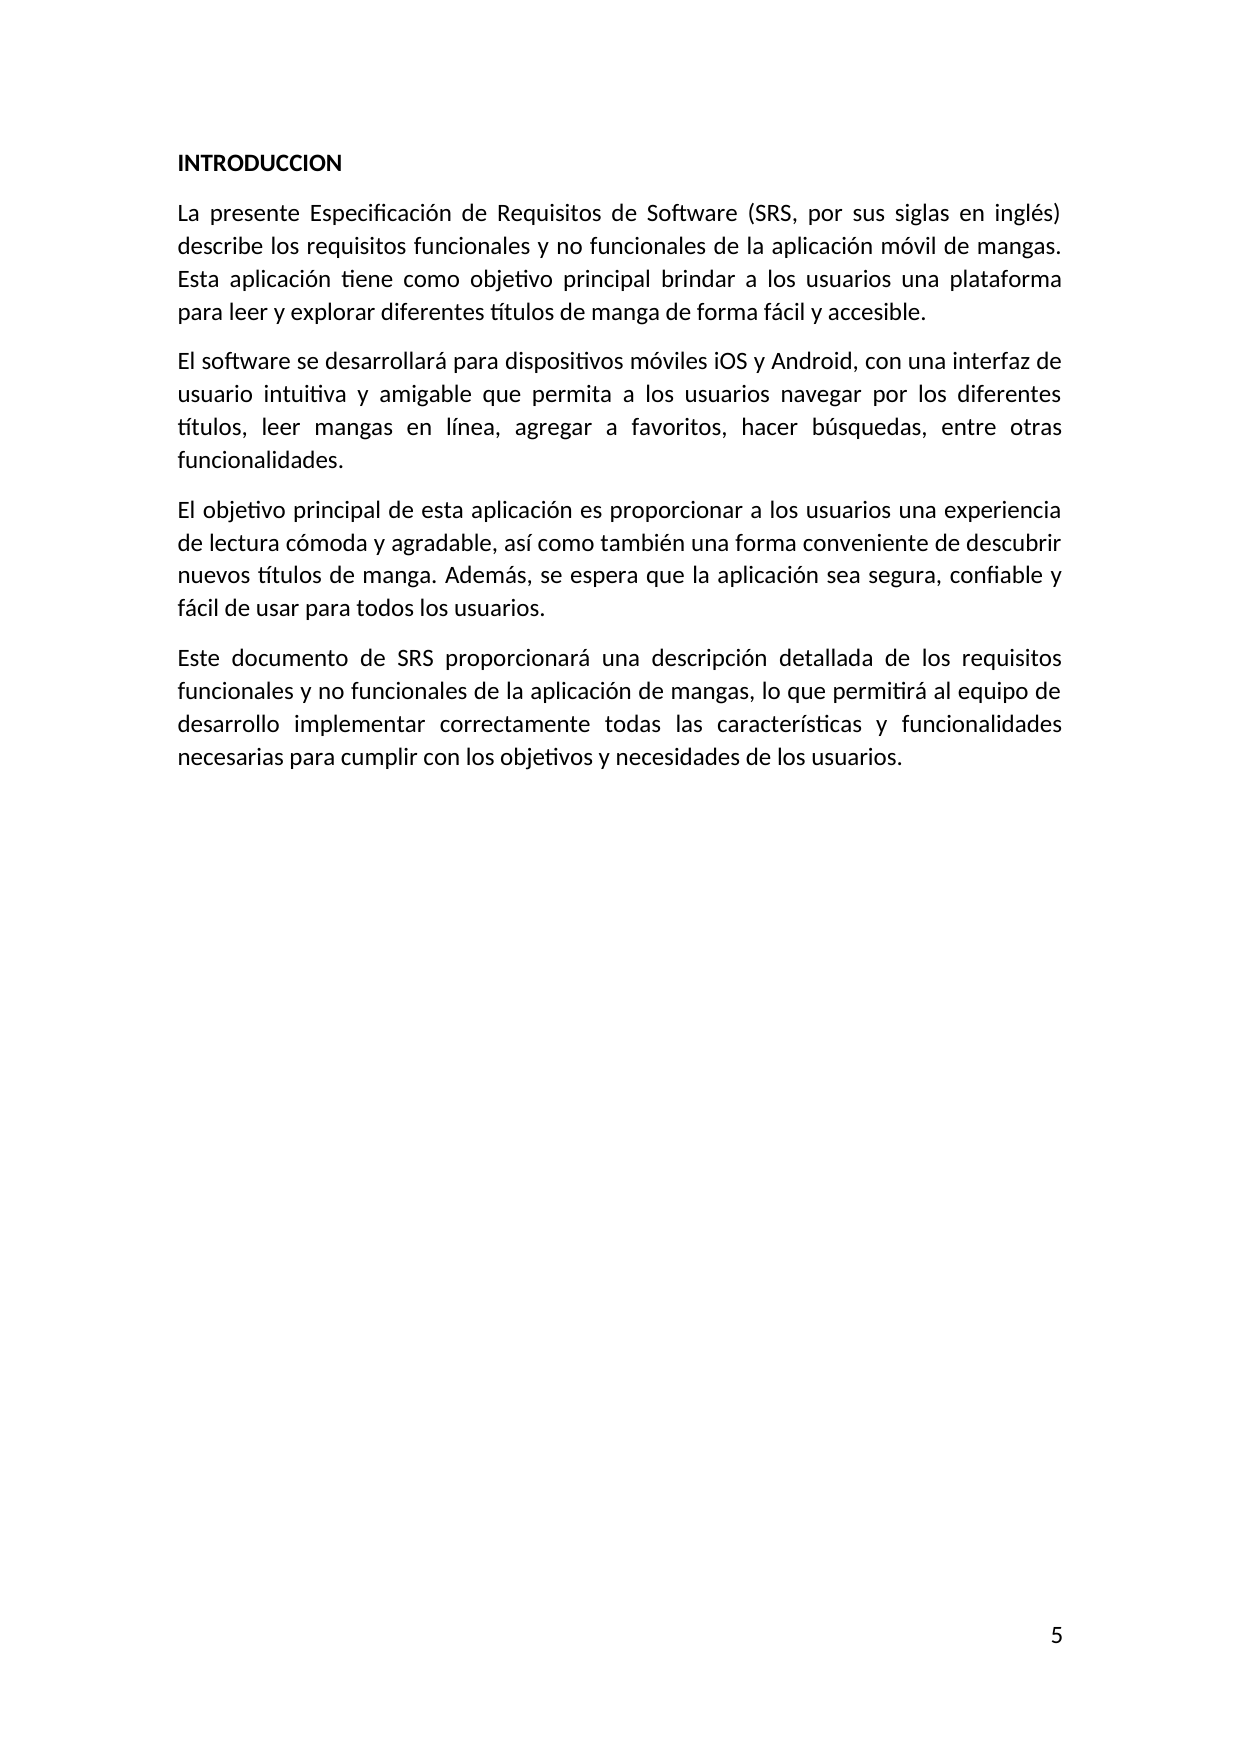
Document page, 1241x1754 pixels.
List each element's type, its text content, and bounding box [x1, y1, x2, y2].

subtitle INTRODUCCION [177, 148, 1063, 178]
text El objetivo principal de esta aplicación es proporcionar a los usuarios una experiencia de lectura cómoda y agradable, así como también una forma conveniente de descubrir nuevos títulos de manga. Además, se espera que la aplicación sea segura, confiable y fácil de usar para todos los usuarios. [177, 494, 1063, 623]
text Este documento de SRS proporcionará una descripción detallada de los requisitos funcionales y no funcionales de la aplicación de mangas, lo que permitirá al equipo de desarrollo implementar correctamente todas las características y funcionalidades necesarias para cumplir con los objetivos y necesidades de los usuarios. [177, 642, 1063, 771]
text La presente Especificación de Requisitos de Software (SRS, por sus siglas en inglés) describe los requisitos funcionales y no funcionales de la aplicación móvil de mangas. Esta aplicación tiene como objetivo principal brindar a los usuarios una plataforma para leer y explorar diferentes títulos de manga de forma fácil y accesible. [177, 197, 1063, 326]
text El software se desarrollará para dispositivos móviles iOS y Android, con una interfaz de usuario intuitiva y amigable que permita a los usuarios navegar por los diferentes títulos, leer mangas en línea, agregar a favoritos, hacer búsquedas, entre otras funcionalidades. [177, 346, 1063, 475]
